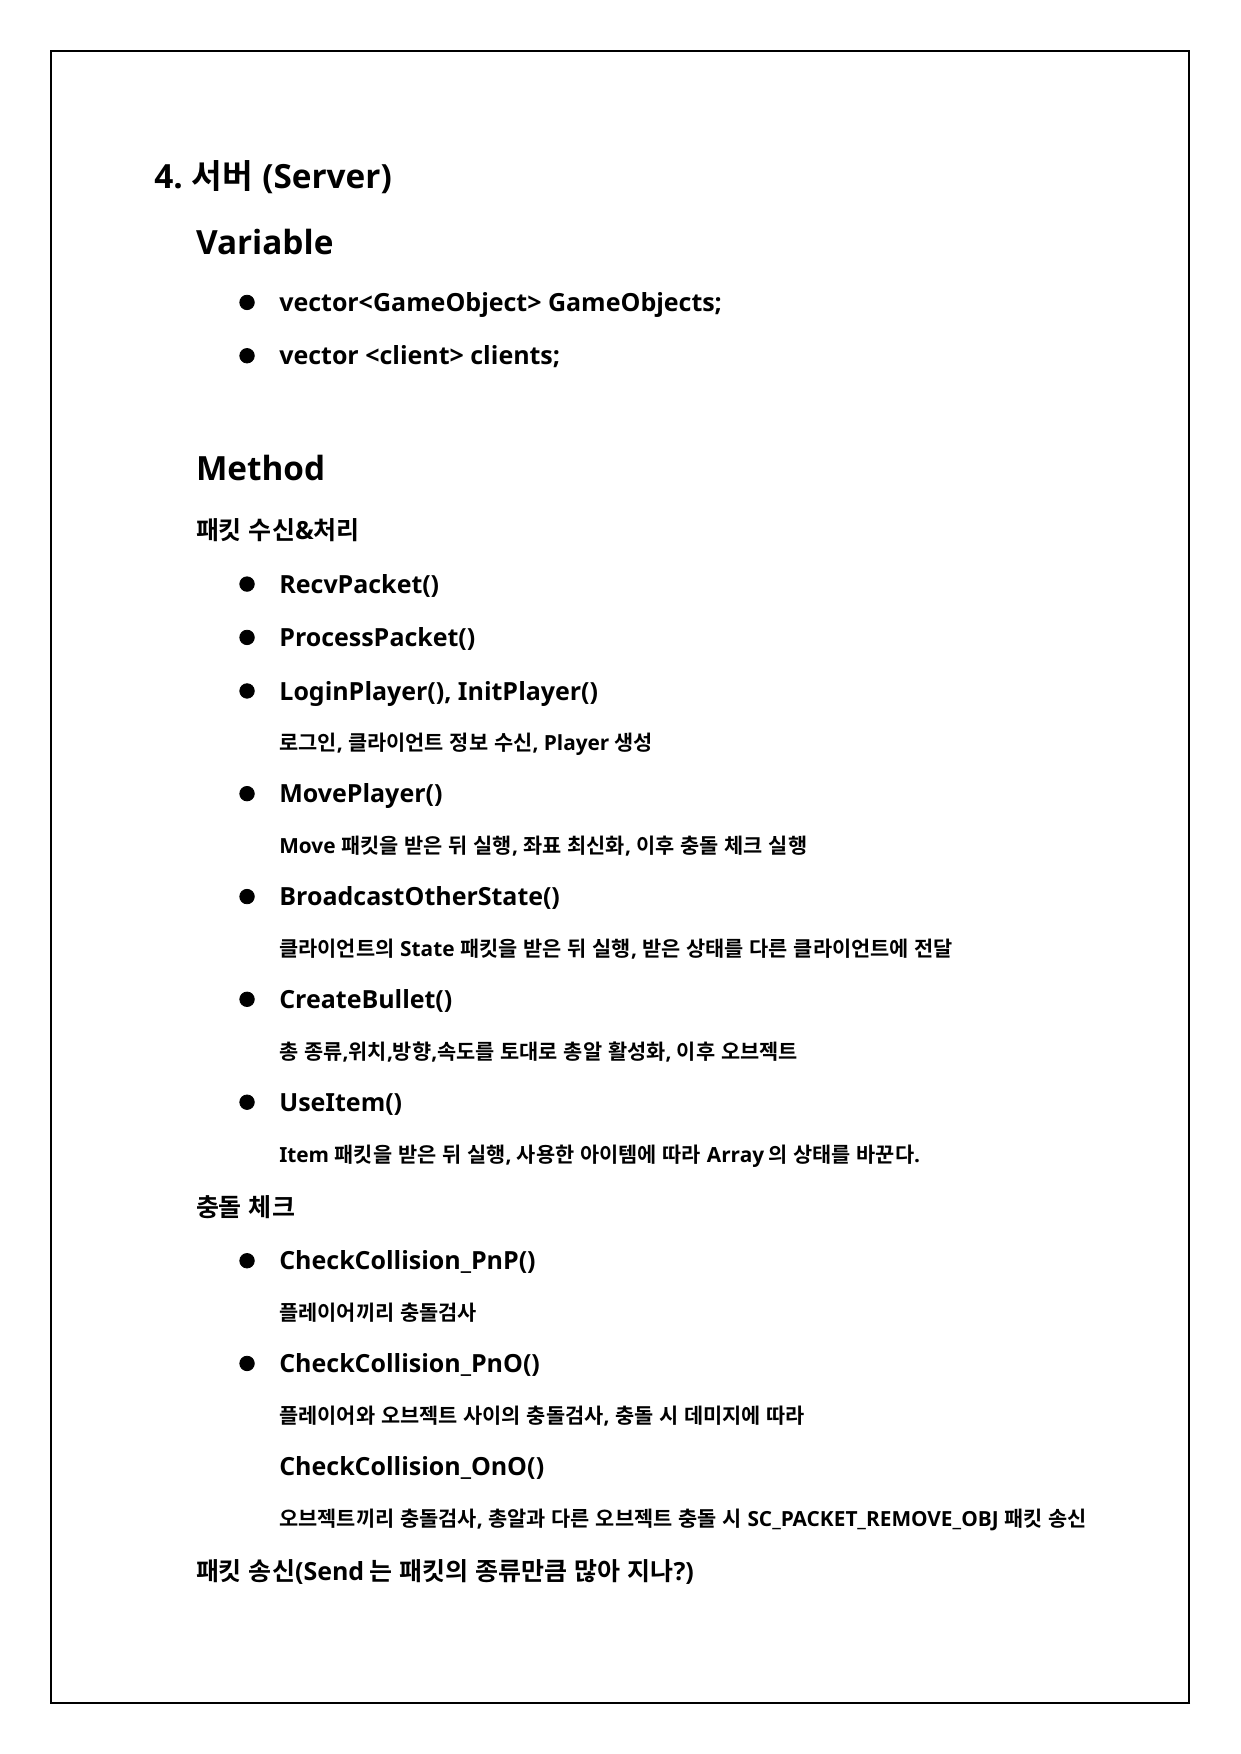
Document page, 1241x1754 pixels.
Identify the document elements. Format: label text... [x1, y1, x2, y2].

list Method [196, 445, 1128, 490]
list 로그인, 클라이언트 정보 수신, Player 생성 [279, 727, 1128, 757]
text 패킷 송신(Send는 패킷의 종류만큼 많아 지나?) [112, 1551, 1128, 1587]
list CheckCollision_PnO() [237, 1346, 1128, 1380]
list 플레이어끼리 충돌검사 [279, 1296, 1128, 1327]
list 플레이어와 오브젝트 사이의 충돌검사, 충돌 시 데미지에 따라 [279, 1399, 1128, 1429]
list CheckCollision_PnP() [237, 1243, 1128, 1277]
text 4. 서버 (Server) [154, 150, 1128, 198]
list UseItem() [237, 1084, 1128, 1118]
list CheckCollision_OnO() [279, 1448, 1128, 1482]
list vector<GameObject> GameObjects; [237, 284, 1128, 319]
text 클라이언트의 State 패킷을 받은 뒤 실행, 받은 상태를 다른 클라이언트에 전달 [237, 932, 1128, 962]
list CreateBullet() [237, 982, 1128, 1016]
text 패킷 수신&처리 [112, 511, 1128, 547]
list MovePlayer() [237, 776, 1128, 810]
list RecvPacket() [237, 566, 1128, 600]
list Move 패킷을 받은 뒤 실행, 좌표 최신화, 이후 충돌 체크 실행 [279, 829, 1128, 860]
list Variable [196, 219, 1128, 264]
list BroadcastOtherState() [237, 879, 1128, 913]
list vector <client> clients; [237, 338, 1128, 372]
list Item 패킷을 받은 뒤 실행, 사용한 아이템에 따라 Array의 상태를 바꾼다. [279, 1138, 1128, 1168]
list LoginPlayer(), InitPlayer() [237, 673, 1128, 707]
list ProcessPacket() [237, 620, 1128, 654]
text 충돌 체크 [112, 1187, 1128, 1223]
text 오브젝트끼리 충돌검사, 총알과 다른 오브젝트 충돌 시 SC_PACKET_REMOVE_OBJ 패킷 송신 [196, 1502, 1128, 1532]
list 총 종류,위치,방향,속도를 토대로 총알 활성화, 이후 오브젝트 [279, 1035, 1128, 1065]
